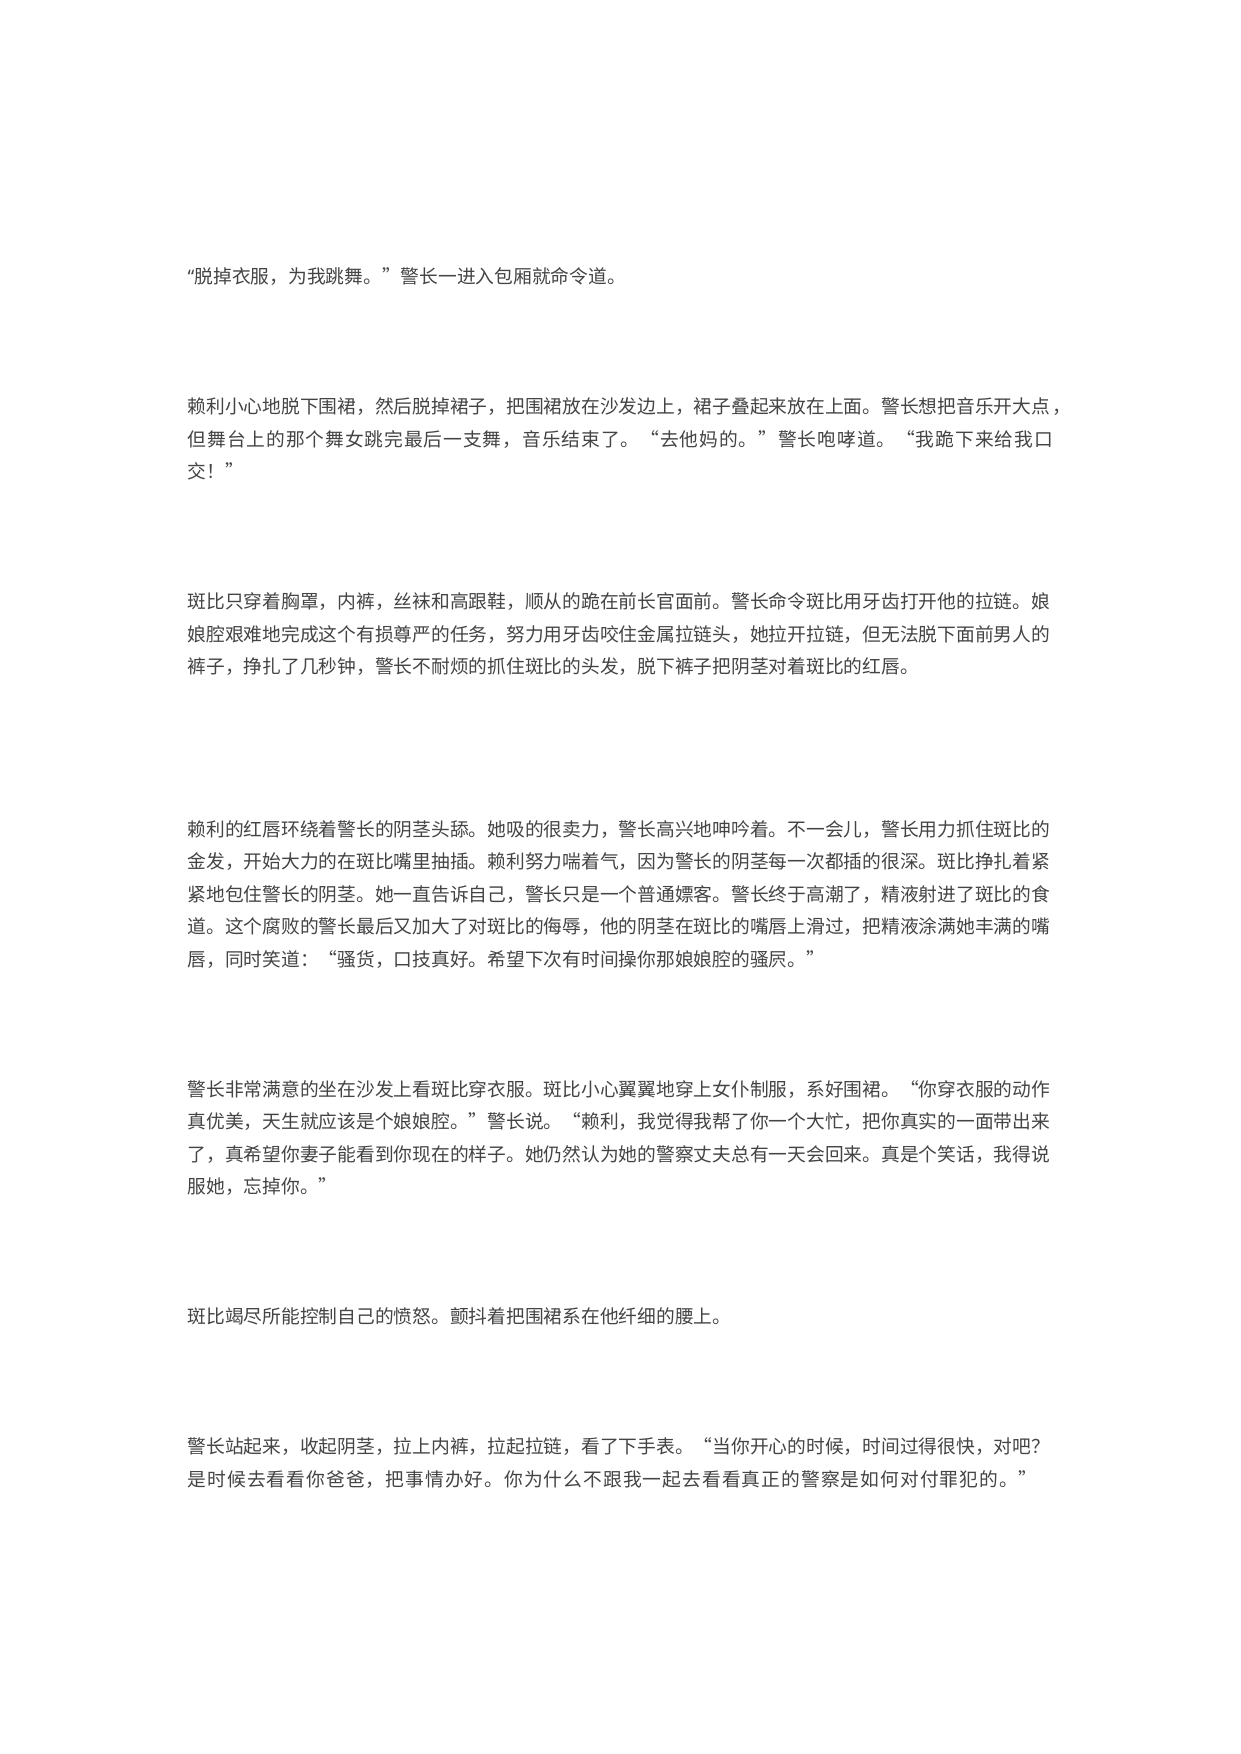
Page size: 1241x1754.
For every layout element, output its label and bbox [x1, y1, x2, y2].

text [187, 162, 1053, 1527]
